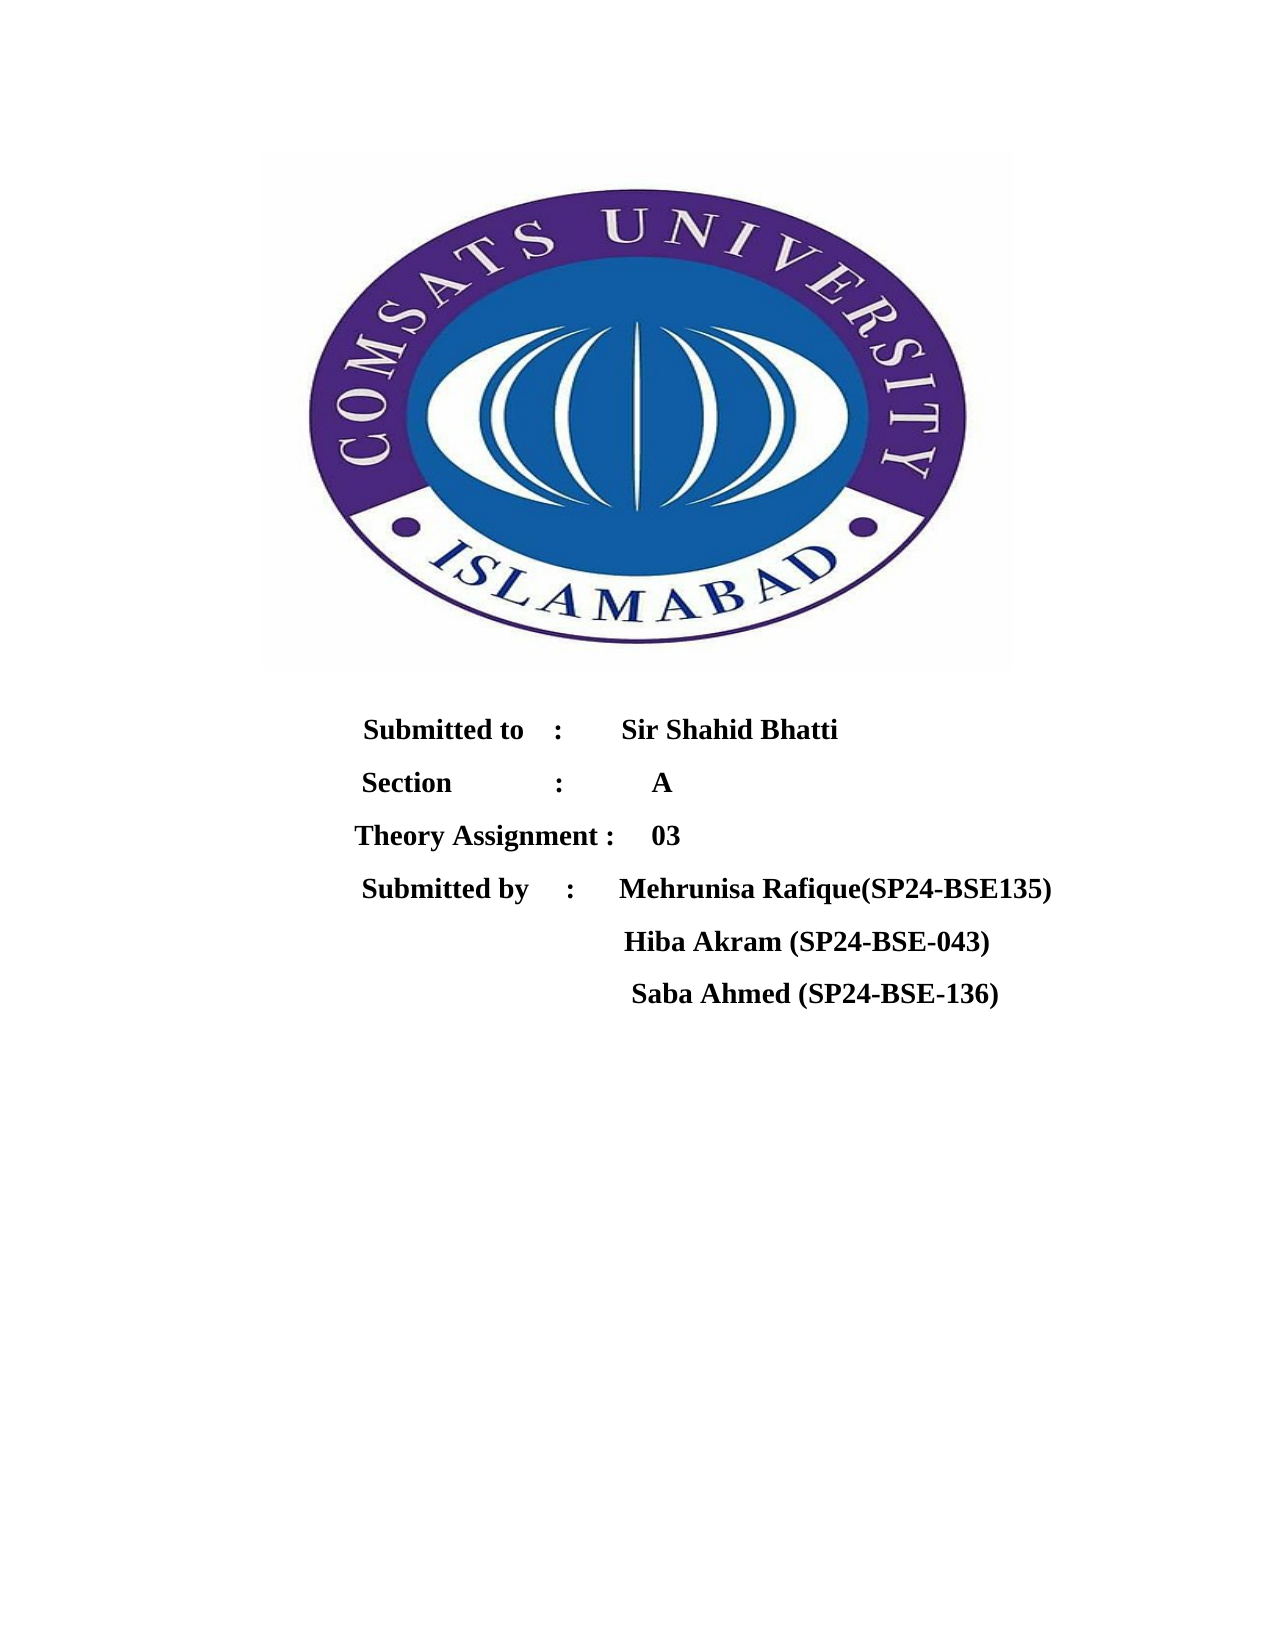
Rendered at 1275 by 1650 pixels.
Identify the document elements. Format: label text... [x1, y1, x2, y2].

text Submitted by : Mehrunisa Rafique(SP24-BSE135) [150, 871, 1125, 904]
picture [261, 151, 1014, 671]
text Saba Ahmed (SP24-BSE-136) [150, 977, 1125, 1010]
text Section : A [150, 765, 1125, 799]
text Hiba Akram (SP24-BSE-043) [150, 924, 1125, 957]
text Theory Assignment : 03 [150, 818, 1125, 852]
text Submitted to : Sir Shahid Bhatti [150, 712, 1125, 746]
